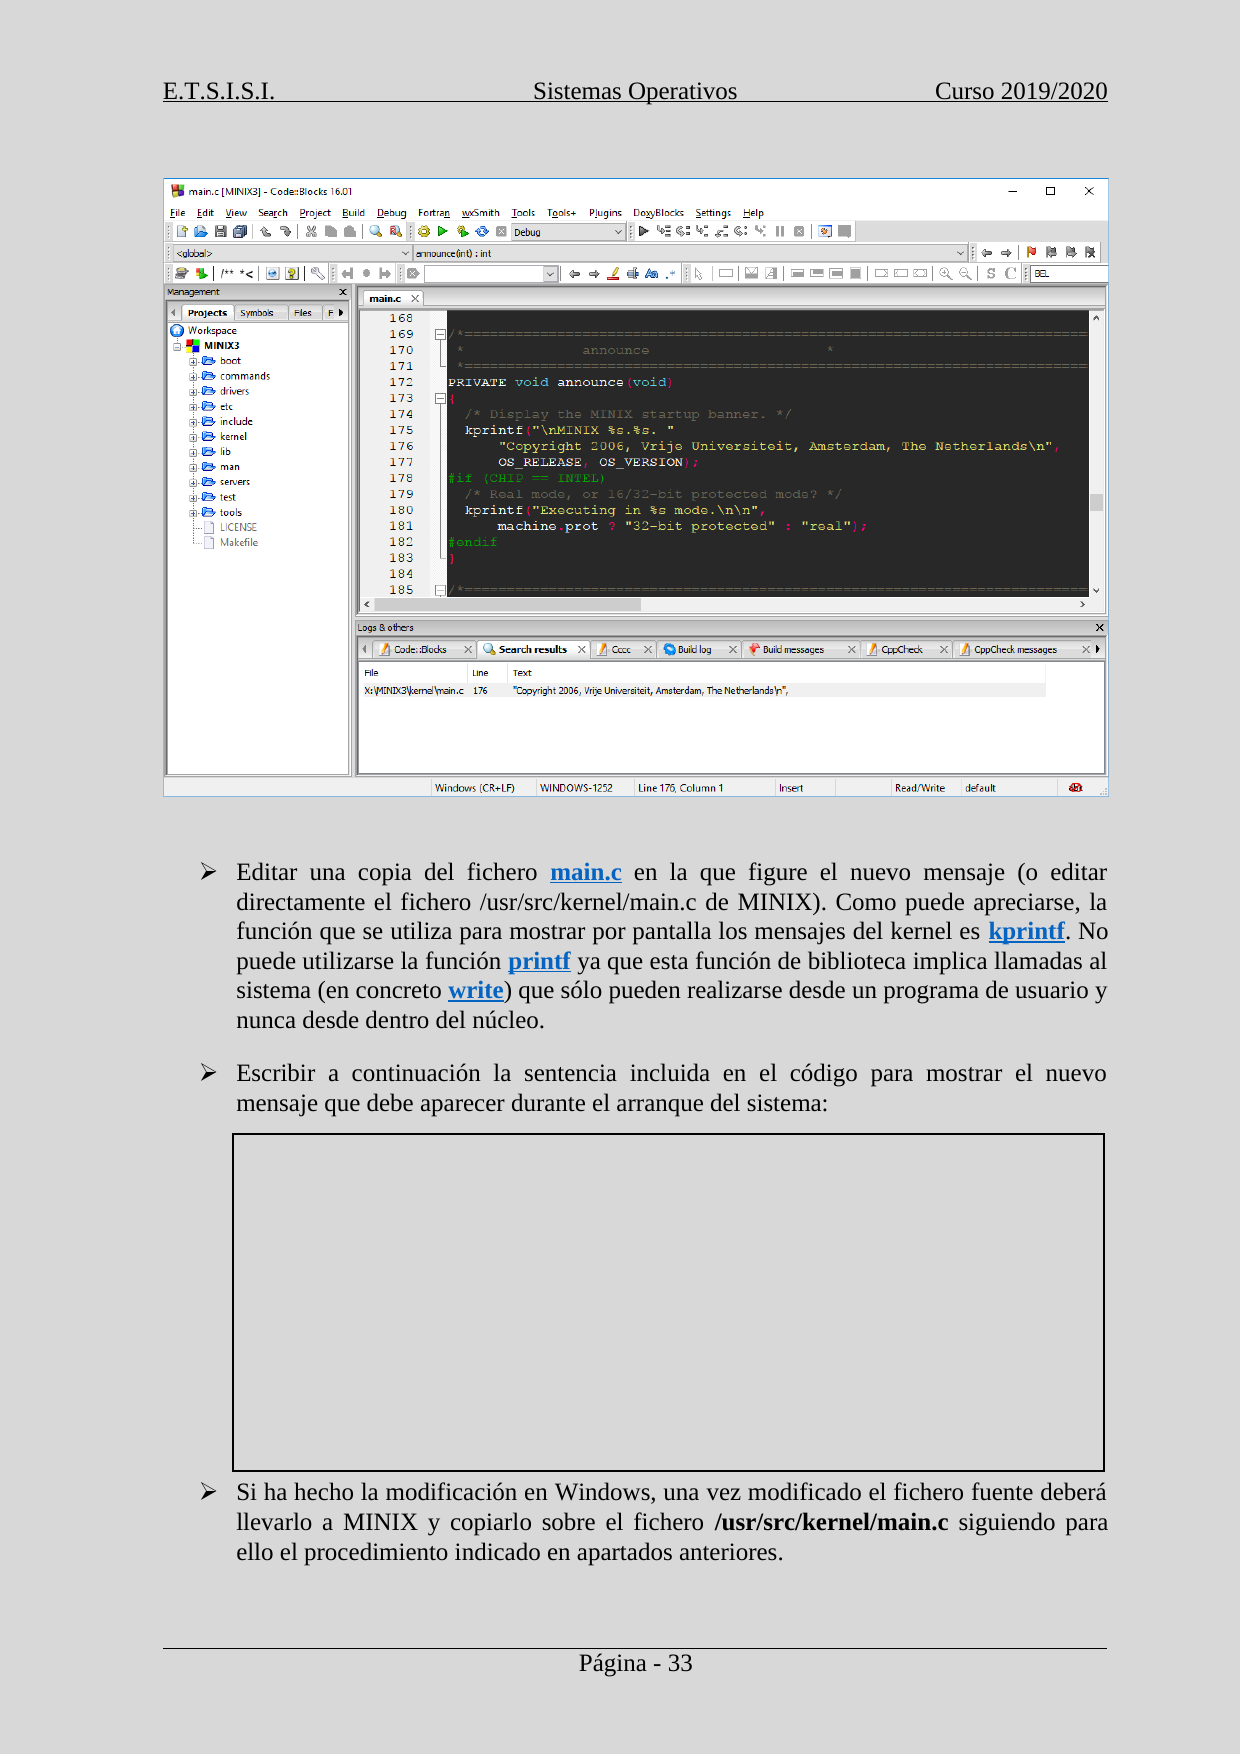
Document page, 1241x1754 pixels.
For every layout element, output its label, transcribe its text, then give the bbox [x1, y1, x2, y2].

picture [163, 178, 1109, 797]
list Si ha hecho la modificación en Windows, una vez modificado el fichero fuente deberá llevarlo a MINIX y copiarlo sobre el fichero /usr/src/kernel/main.c siguiendo para ello el procedimiento indicado en apartados anteriores. [199, 1477, 1108, 1566]
list Editar una copia del fichero main.c en la que figure el nuevo mensaje (o editar directamente el fichero /usr/src/kernel/main.c de MINIX). Como puede apreciarse, la función que se utiliza para mostrar por pantalla los mensajes del kernel es kprintf. No puede utilizarse la función printf ya que esta función de biblioteca implica llamadas al sistema (en concreto write) que sólo pueden realizarse desde un programa de usuario y nunca desde dentro del núcleo. [199, 857, 1108, 1034]
list Escribir a continuación la sentencia incluida en el código para mostrar el nuevo mensaje que debe aparecer durante el arranque del sistema: [199, 1058, 1108, 1117]
